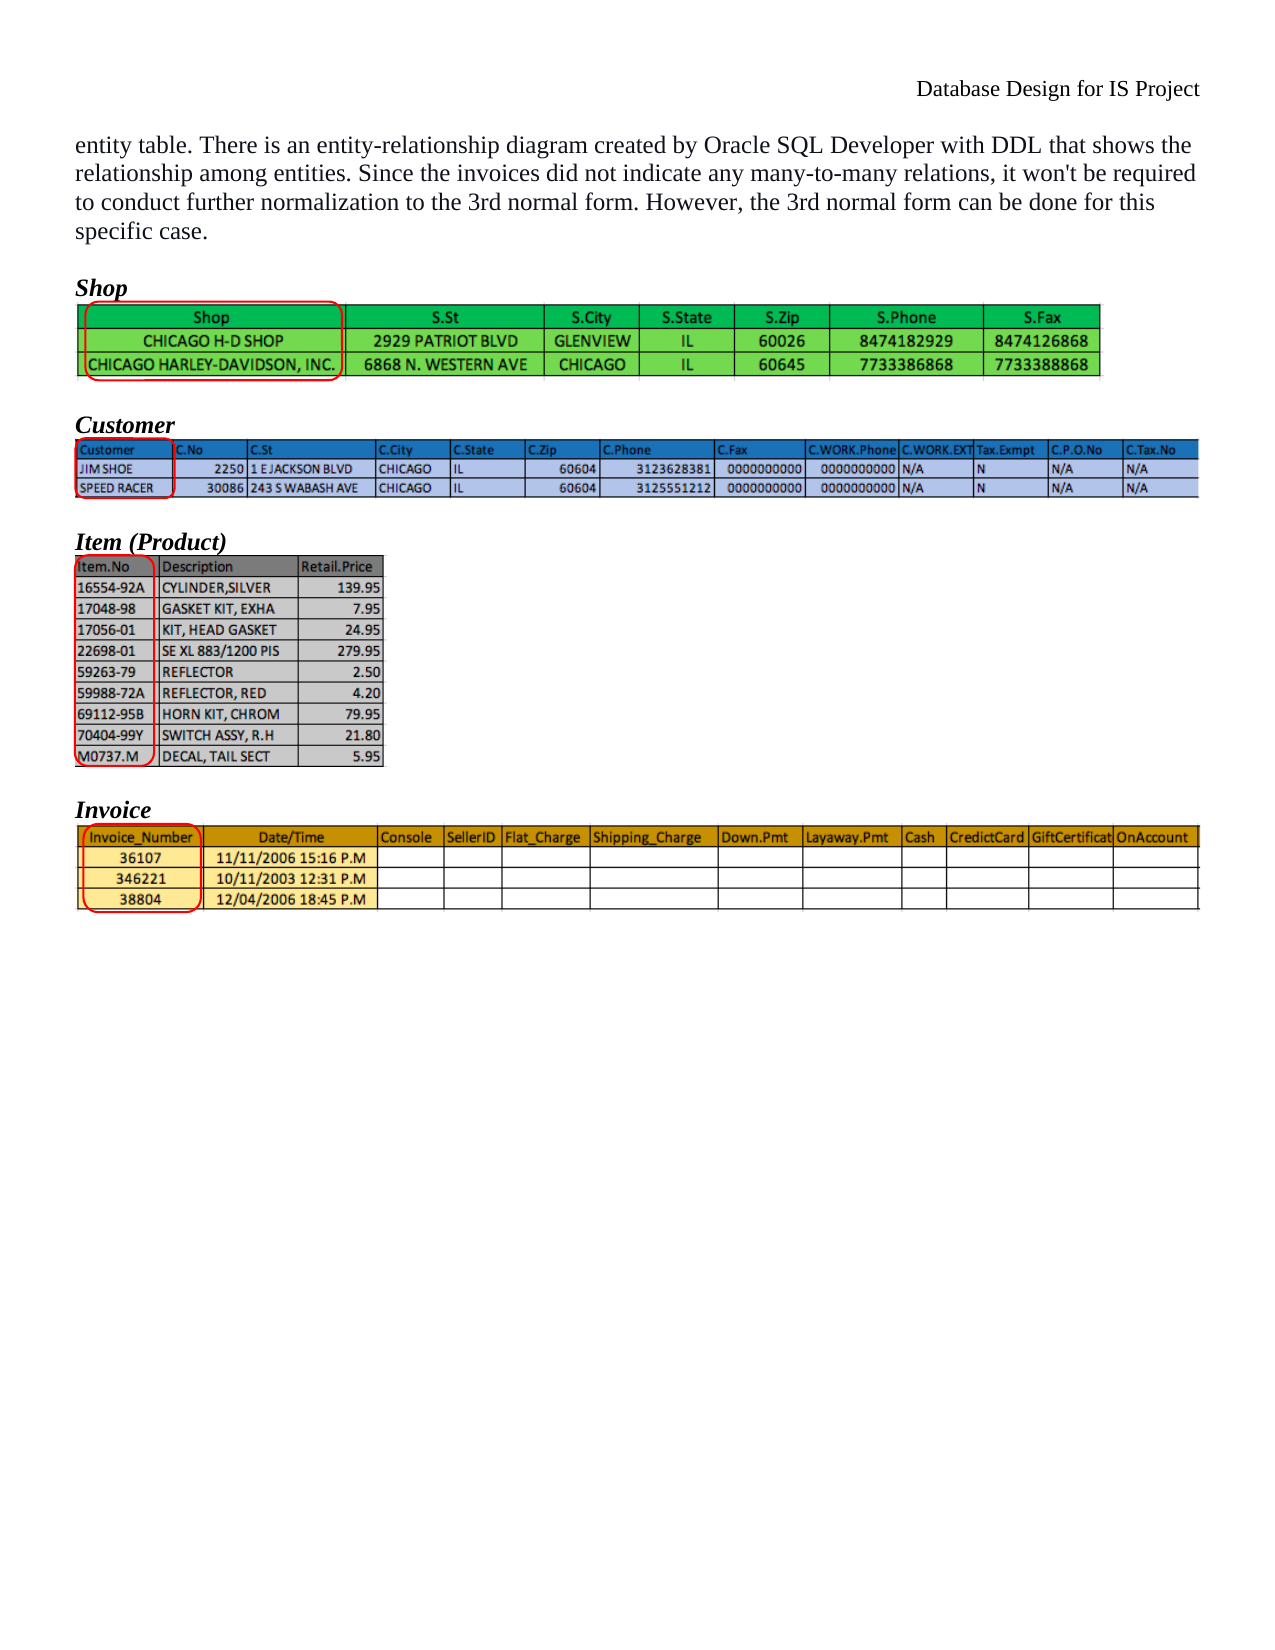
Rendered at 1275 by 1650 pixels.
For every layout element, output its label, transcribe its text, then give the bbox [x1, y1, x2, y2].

text Customer [75, 410, 1200, 438]
picture [76, 557, 153, 764]
picture [335, 302, 1104, 381]
picture [146, 555, 387, 767]
picture [170, 438, 1200, 499]
picture [77, 440, 173, 497]
text Shop [75, 273, 1200, 302]
text Item (Product) [75, 527, 1200, 556]
picture [85, 826, 199, 911]
picture [87, 303, 341, 379]
picture [75, 302, 92, 381]
text Invoice [75, 795, 1200, 823]
picture [192, 823, 1200, 912]
picture [75, 761, 83, 767]
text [75, 130, 1200, 245]
picture [75, 823, 92, 912]
